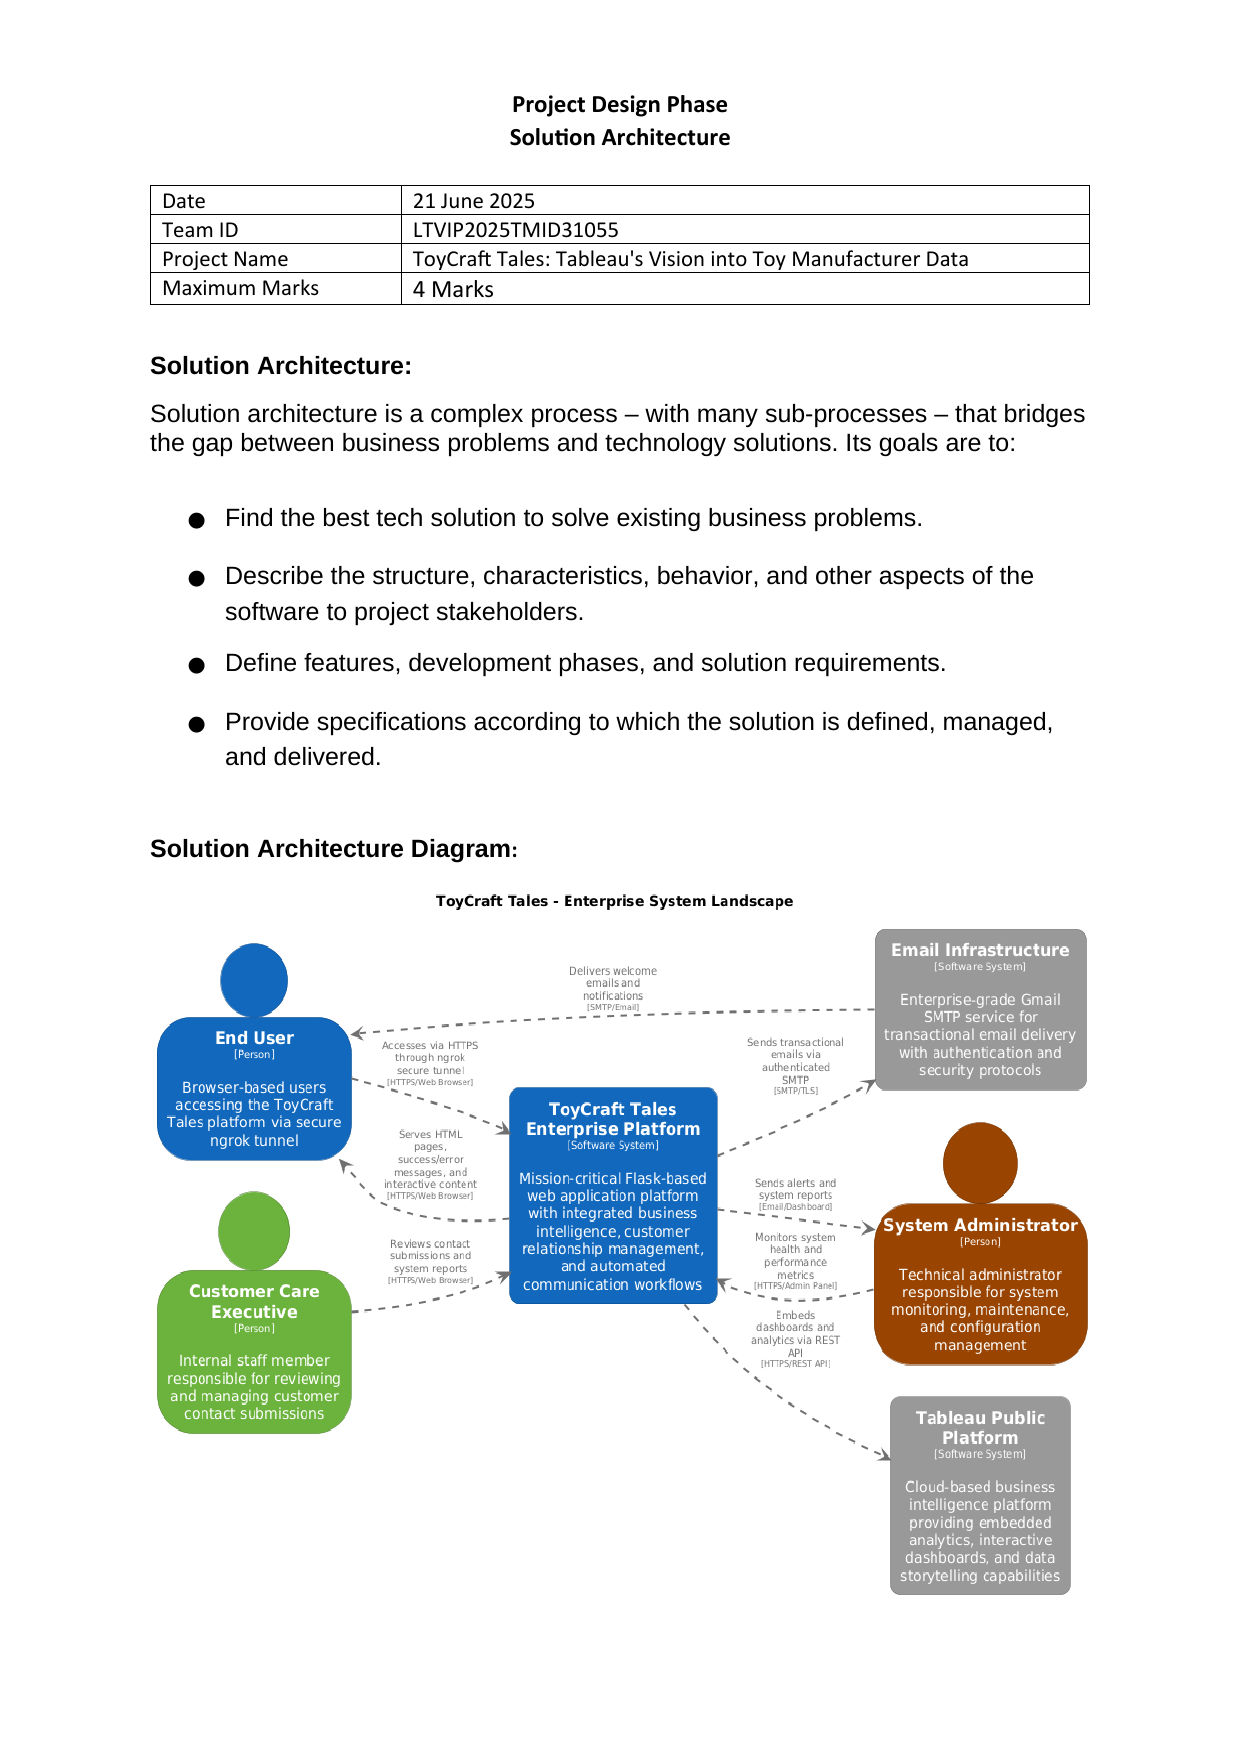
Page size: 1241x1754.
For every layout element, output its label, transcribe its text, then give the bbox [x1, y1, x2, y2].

text Solution Architecture Diagram: [150, 834, 1090, 863]
table_header Date [151, 186, 401, 214]
list Find the best tech solution to solve existing business problems. [187, 496, 1090, 538]
list Define features, development phases, and solution requirements. [187, 641, 1090, 684]
list Describe the structure, characteristics, behavior, and other aspects of the software to project stakeholders. [187, 554, 1090, 625]
text Project Design Phase [150, 89, 1090, 119]
table_cell Project Name [151, 244, 401, 272]
table_cell ToyCraft Tales: Tableau's Vision into Toy Manufacturer Data [402, 244, 1089, 272]
picture [150, 882, 1091, 1600]
text Solution architecture is a complex process – with many sub-processes – that bridges the gap between business problems and technology solutions. Its goals are to: [150, 399, 1090, 457]
table_cell 4 Marks [402, 273, 1089, 303]
table_cell LTVIP2025TMID31055 [402, 215, 1089, 243]
table_cell Maximum Marks [151, 273, 401, 303]
list Provide specifications according to which the solution is defined, managed, and delivered. [187, 699, 1090, 771]
table_cell Team ID [151, 215, 401, 243]
text Solution Architecture: [150, 351, 1090, 380]
text Solution Architecture [150, 122, 1090, 152]
table_header 21 June 2025 [402, 186, 1089, 214]
